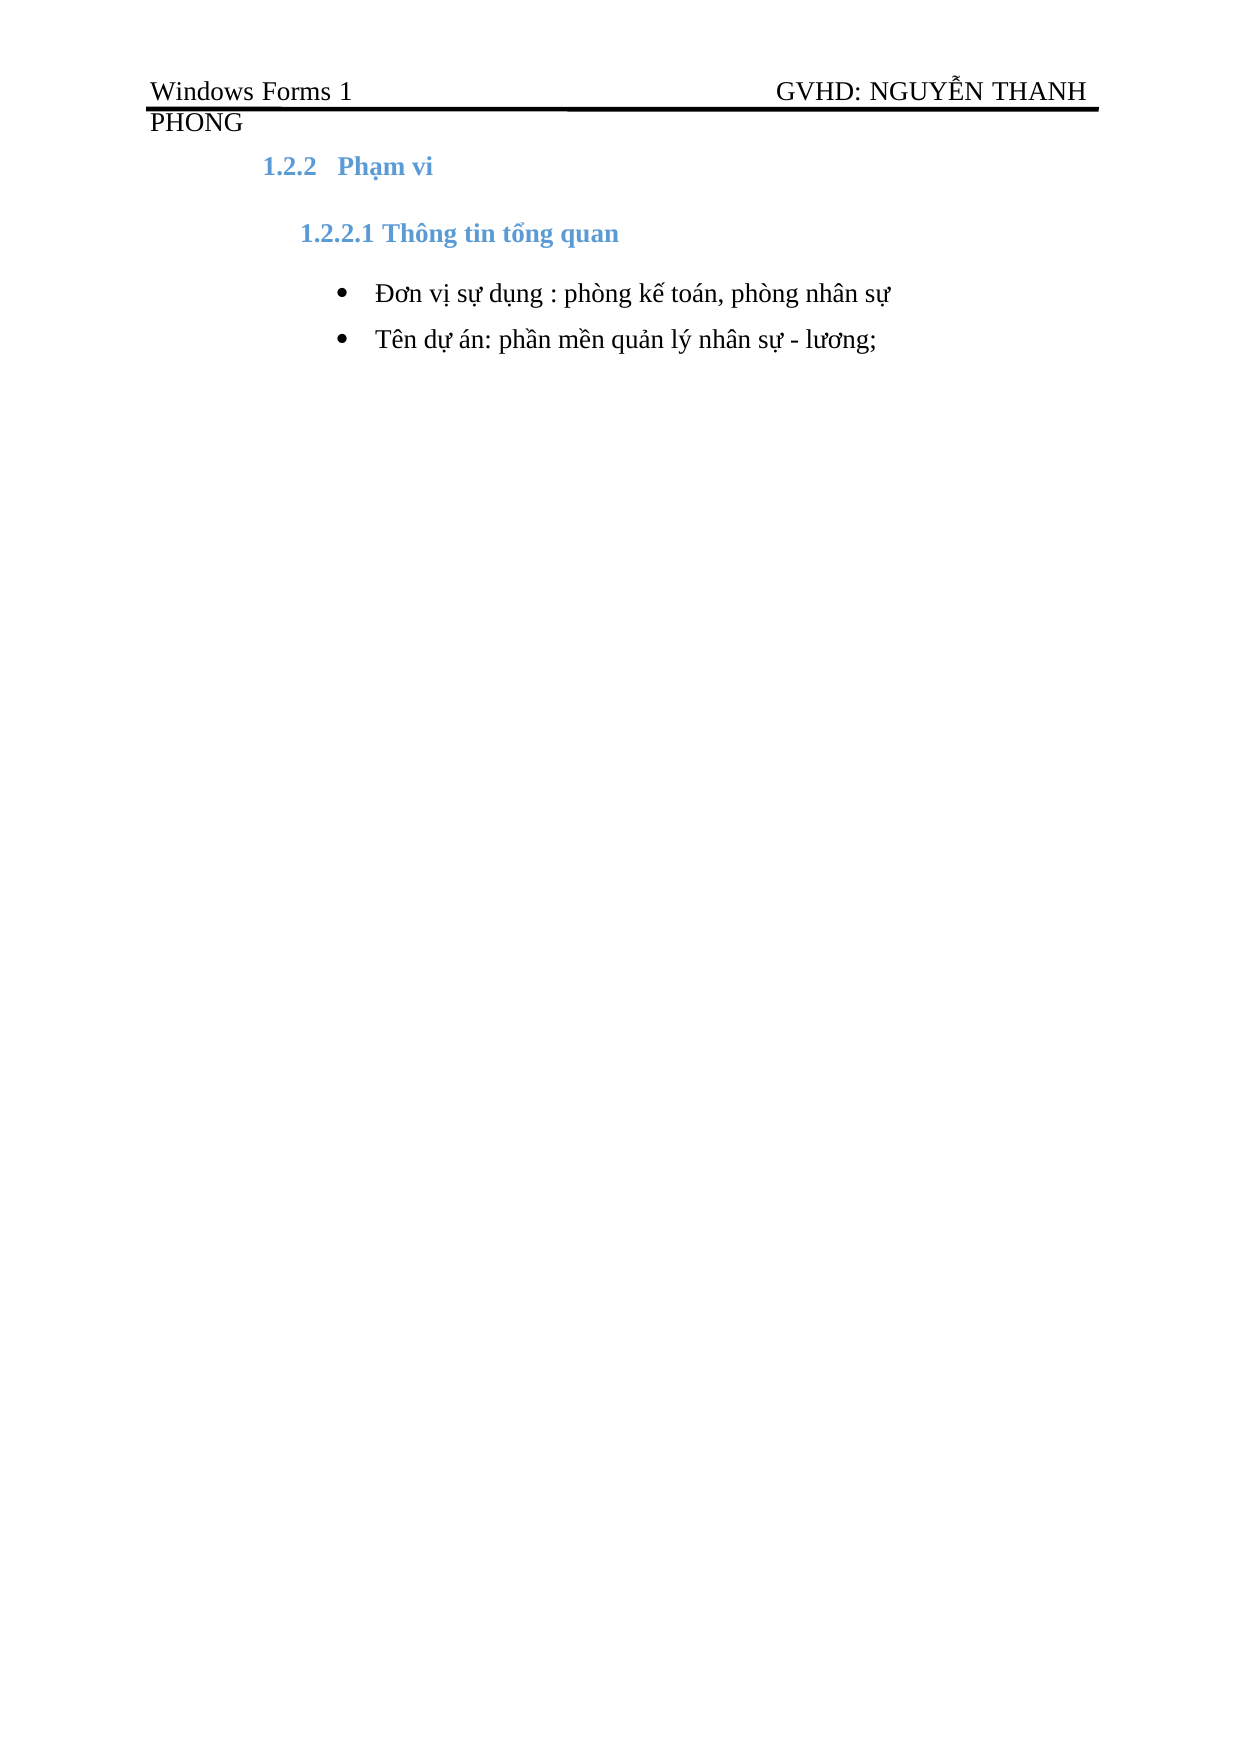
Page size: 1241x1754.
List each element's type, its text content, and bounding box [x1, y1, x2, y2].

subtitle Phạm vi [262, 150, 1090, 181]
subtitle Thông tin tổng quan [300, 217, 1090, 249]
list Tên dự án: phần mền quản lý nhân sự - lương; [337, 323, 1090, 355]
list Đơn vị sự dụng : phòng kế toán, phòng nhân sự [337, 277, 1090, 308]
